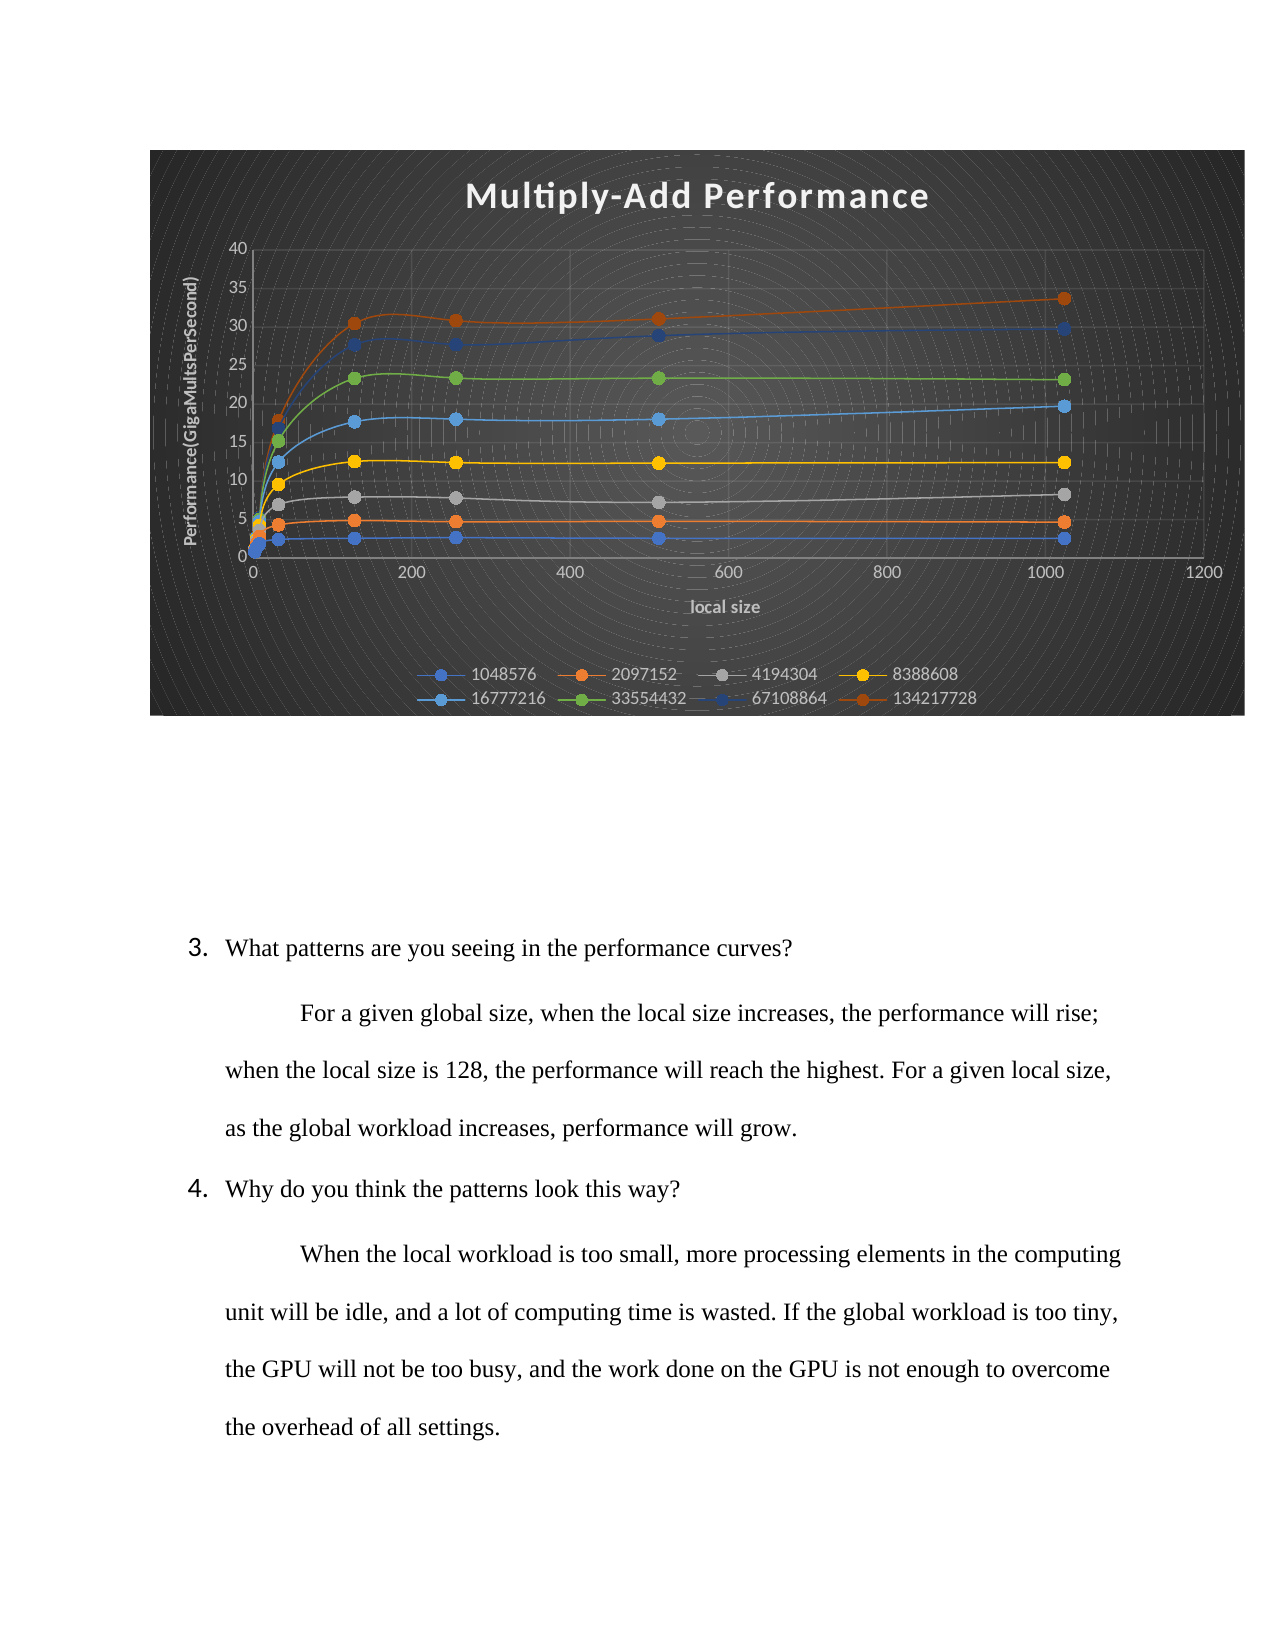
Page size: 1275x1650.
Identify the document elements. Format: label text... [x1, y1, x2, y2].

list Why do you think the patterns look this way? [187, 1171, 1125, 1205]
list When the local workload is too small, more processing elements in the computing unit will be idle, and a lot of computing time is wasted. If the global workload is too tiny, the GPU will not be too busy, and the work done on the GPU is not enough to overcome the overhead of all settings. [225, 1239, 1125, 1441]
list For a given global size, when the local size increases, the performance will rise; when the local size is 128, the performance will reach the highest. For a given local size, as the global workload increases, performance will grow. [225, 998, 1125, 1142]
list What patterns are you seeing in the performance curves? [187, 929, 1125, 964]
